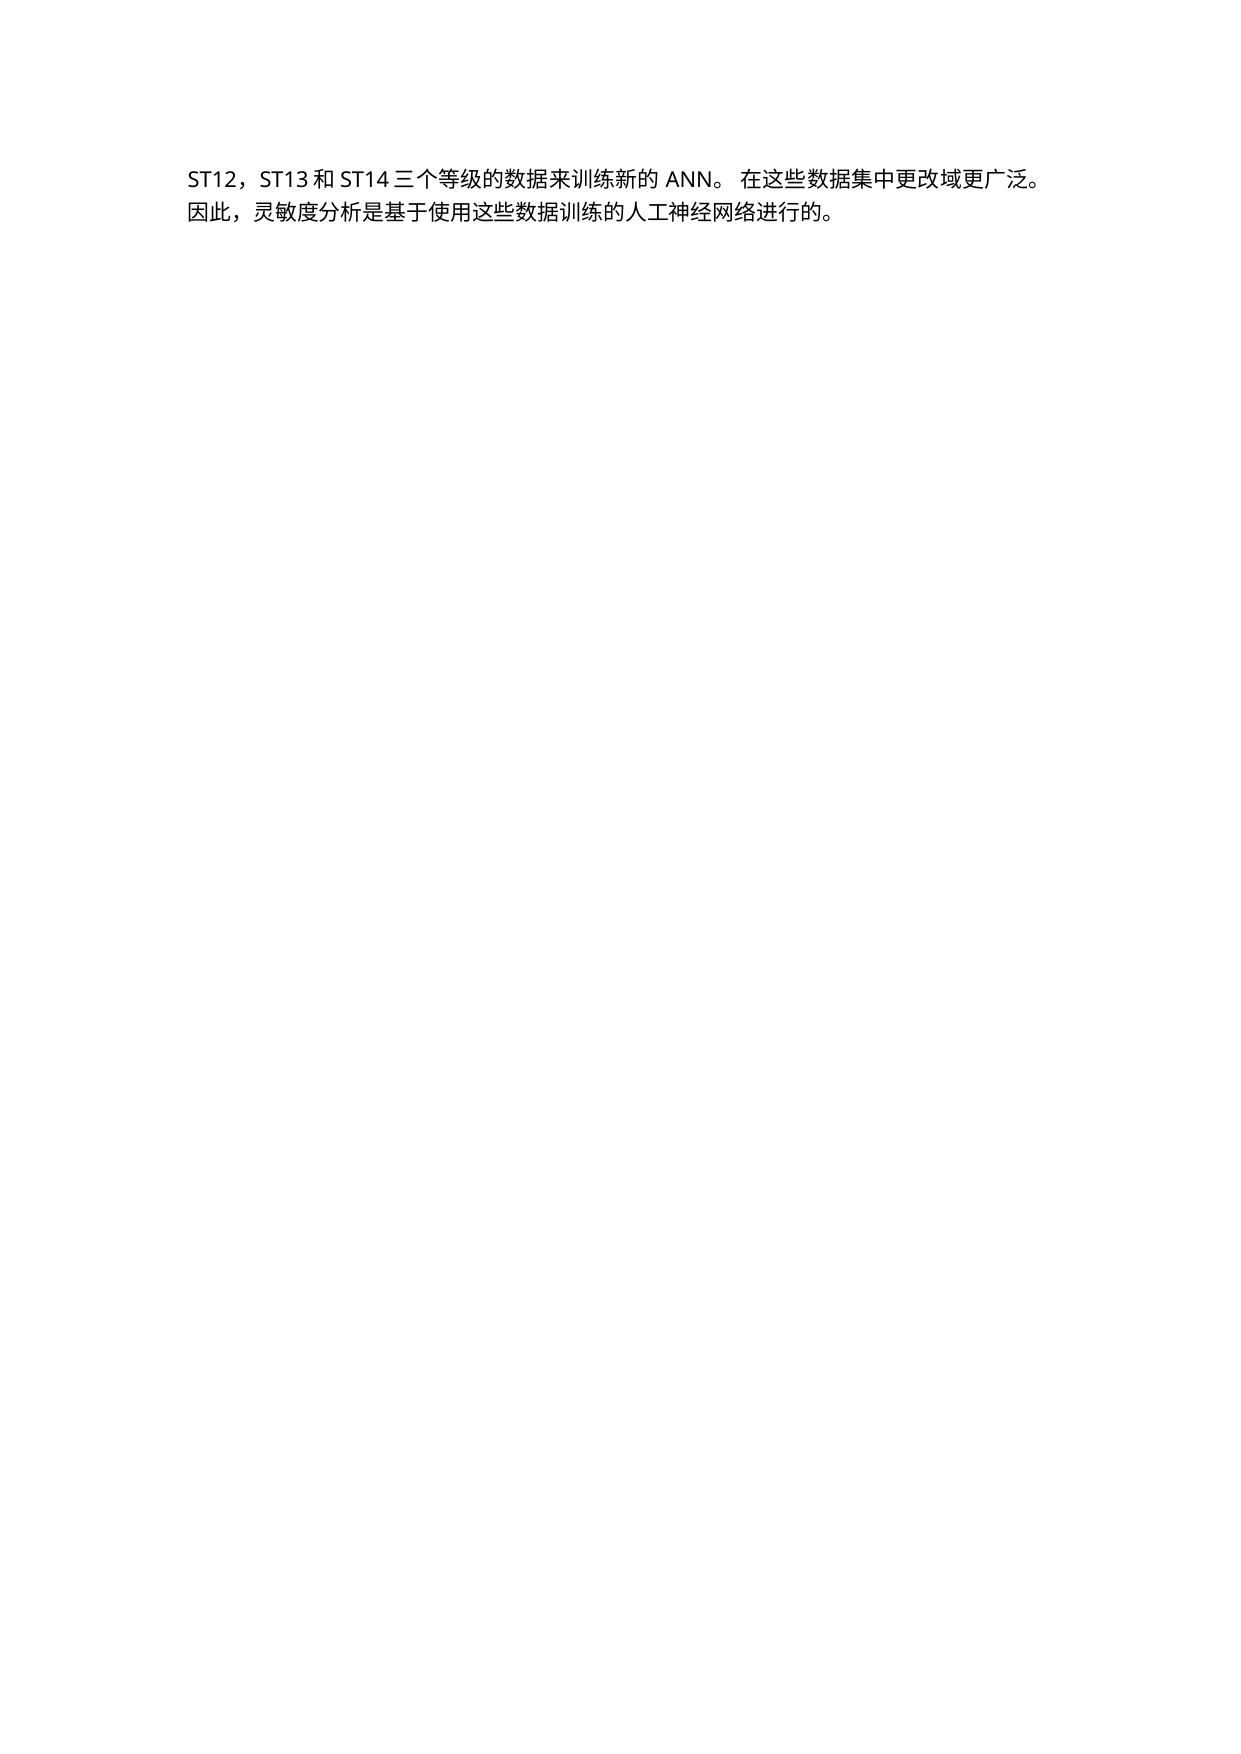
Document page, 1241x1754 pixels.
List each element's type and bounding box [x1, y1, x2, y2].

text [187, 162, 1053, 227]
